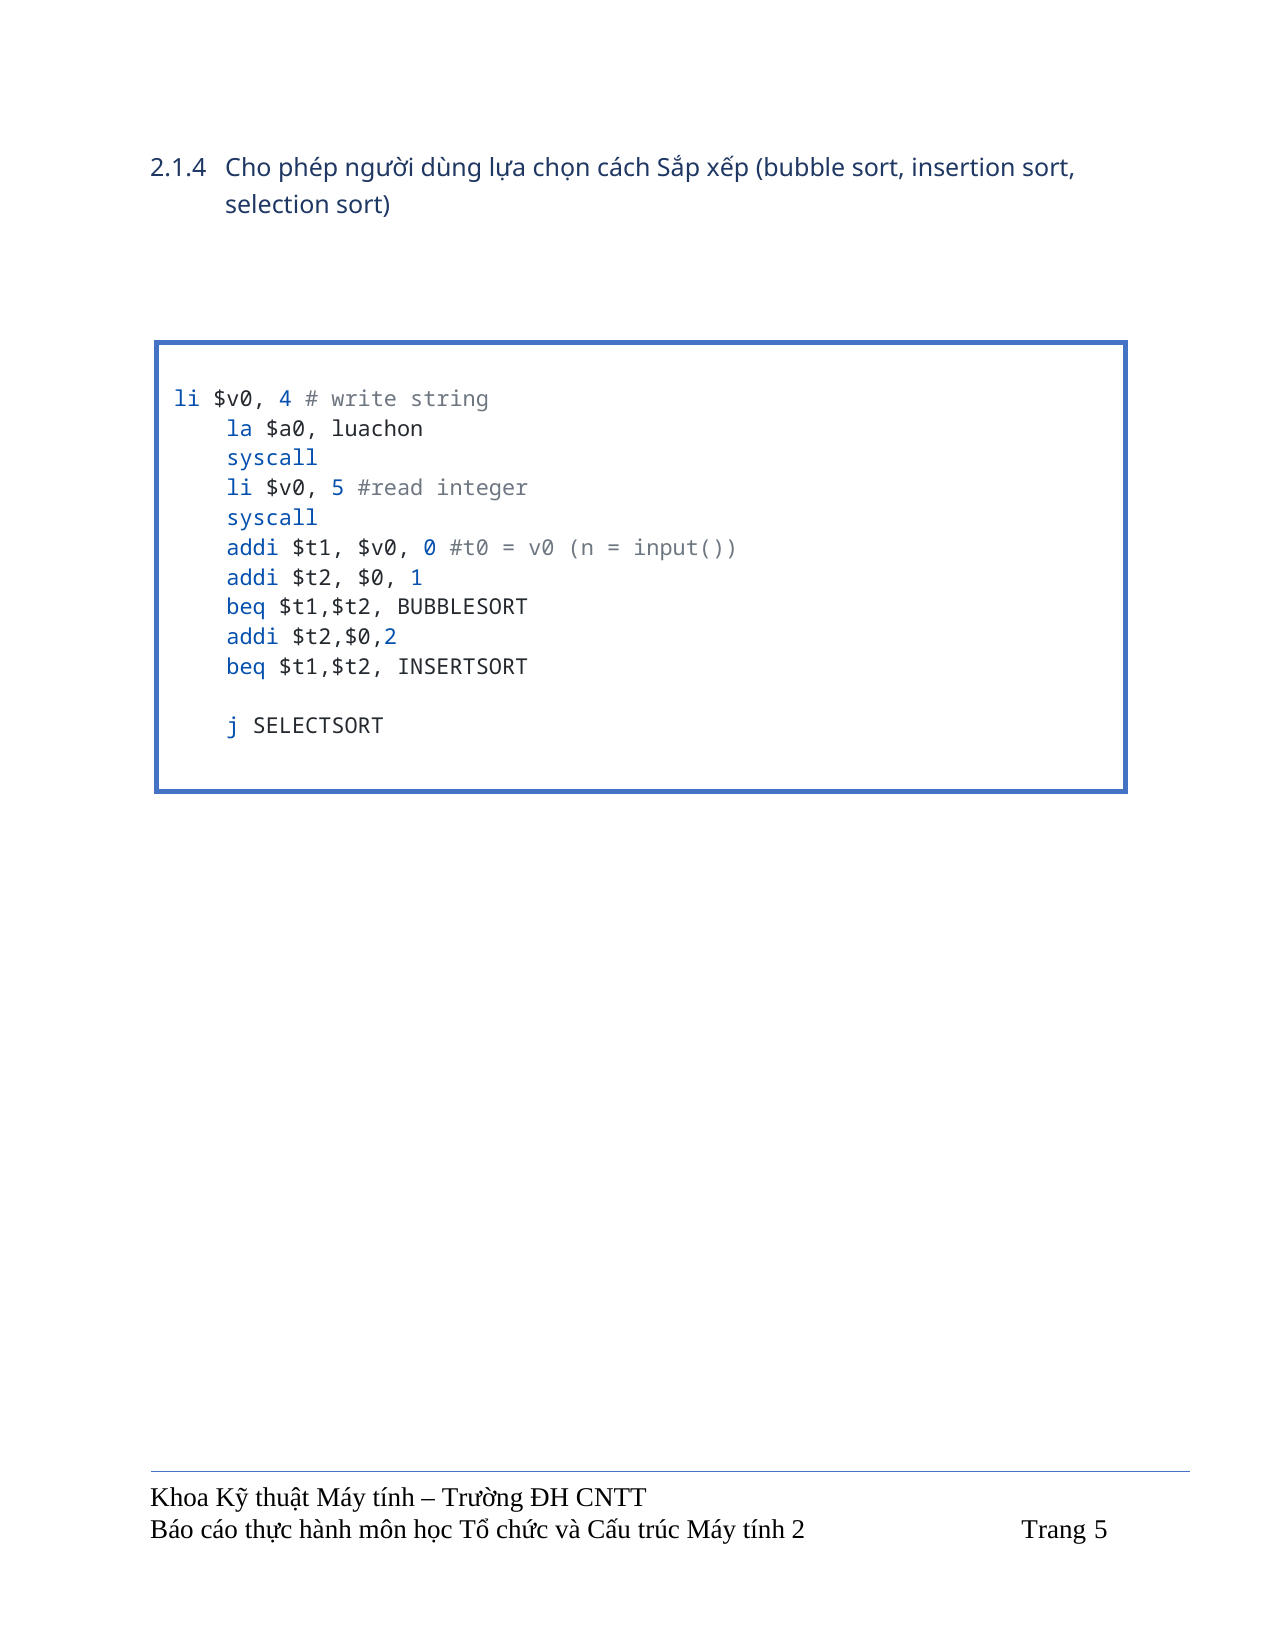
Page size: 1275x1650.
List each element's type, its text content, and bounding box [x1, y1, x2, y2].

subtitle Cho phép người dùng lựa chọn cách Sắp xếp (bubble sort, insertion sort, selection sort) [150, 150, 1125, 221]
